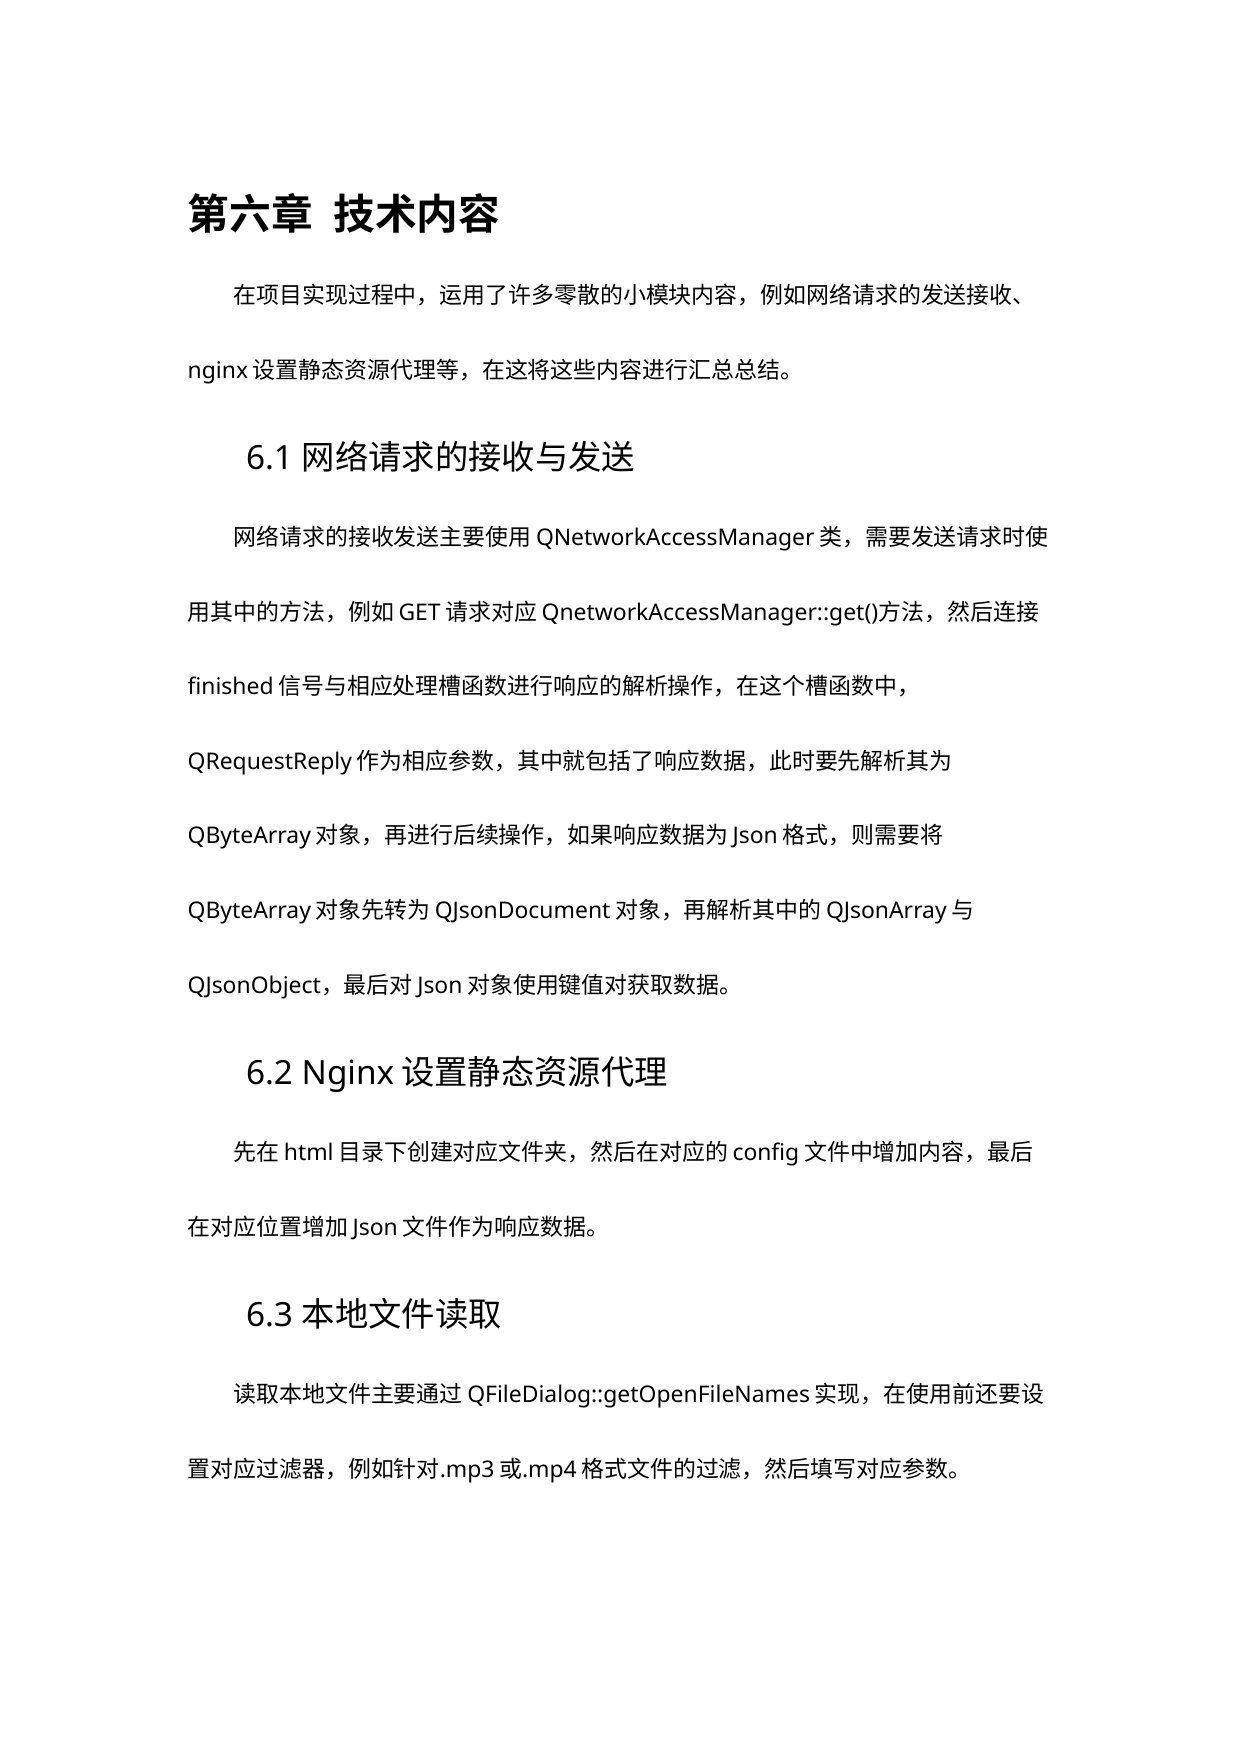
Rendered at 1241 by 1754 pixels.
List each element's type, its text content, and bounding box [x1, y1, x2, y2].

text 读取本地文件主要通过QFileDialog::getOpenFileNames实现，在使用前还要设置对应过滤器，例如针对.mp3或.mp4格式文件的过滤，然后填写对应参数。 [187, 1360, 1053, 1500]
subtitle 6.1 网络请求的接收与发送 [246, 422, 1053, 487]
text 在项目实现过程中，运用了许多零散的小模块内容，例如网络请求的发送接收、nginx设置静态资源代理等，在这将这些内容进行汇总总结。 [187, 261, 1053, 401]
text 网络请求的接收发送主要使用QNetworkAccessManager类，需要发送请求时使用其中的方法，例如GET请求对应QnetworkAccessManager::get()方法，然后连接finished信号与相应处理槽函数进行响应的解析操作，在这个槽函数中，QRequestReply作为相应参数，其中就包括了响应数据，此时要先解析其为QByteArray对象，再进行后续操作，如果响应数据为Json格式，则需要将QByteArray对象先转为QJsonDocument对象，再解析其中的QJsonArray与QJsonObject，最后对Json对象使用键值对获取数据。 [187, 503, 1053, 1016]
subtitle 6.2 Nginx设置静态资源代理 [246, 1038, 1053, 1103]
text 先在html目录下创建对应文件夹，然后在对应的config文件中增加内容，最后在对应位置增加Json文件作为响应数据。 [187, 1118, 1053, 1258]
subtitle 6.3 本地文件读取 [246, 1279, 1053, 1344]
subtitle 技术内容 [187, 179, 1053, 244]
